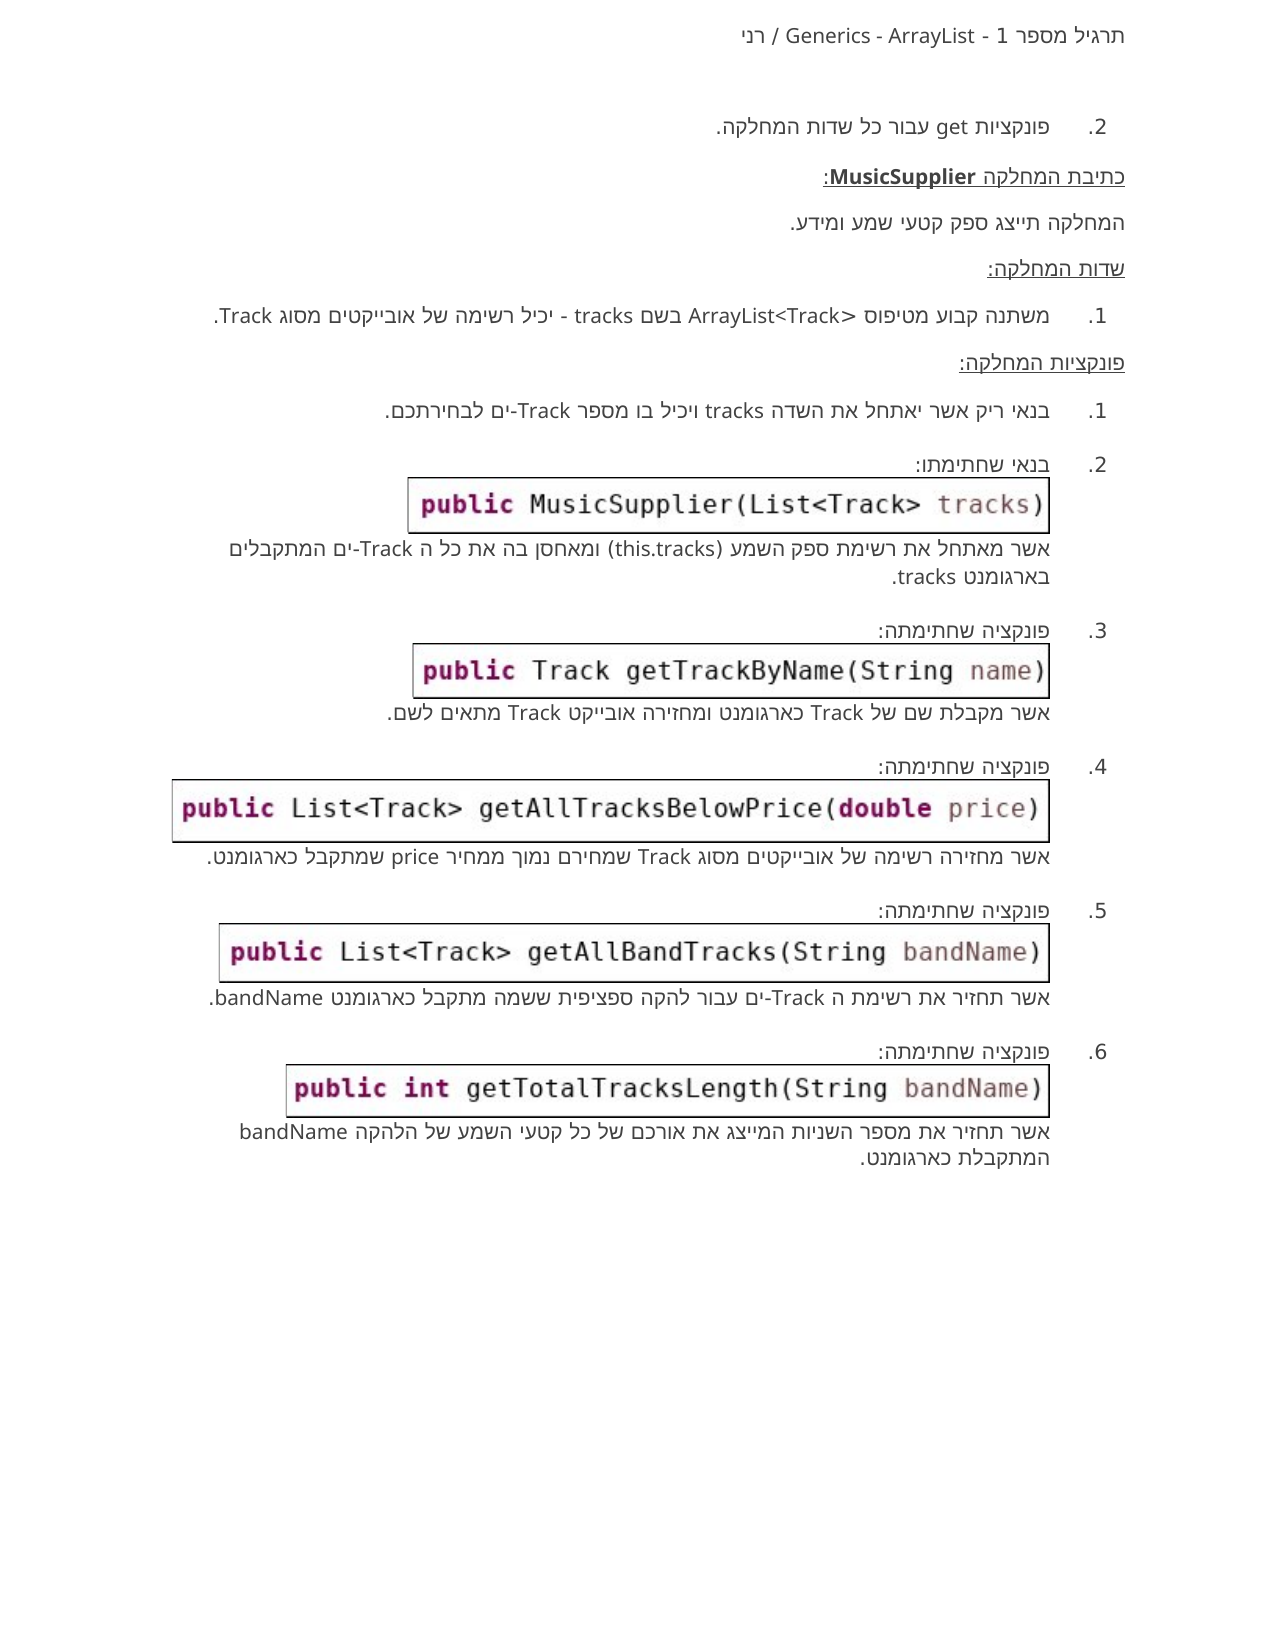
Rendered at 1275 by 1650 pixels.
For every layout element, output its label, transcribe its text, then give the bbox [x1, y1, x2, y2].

list משתנה קבוע מטיפוס <ArrayList<Track בשם tracks - יכיל רשימה של אובייקטים מסוג Track. [150, 302, 1087, 330]
picture [412, 643, 1050, 699]
text כתיבת המחלקה MusicSupplier: [150, 162, 1125, 190]
list בנאי שחתימתו: אשר מאתחל את רשימת ספק השמע (this.tracks) ומאחסן בה את כל ה Track-ים המתקבלים בארגומנט tracks. [150, 453, 1087, 619]
text שדות המחלקה: [150, 256, 1125, 281]
list בנאי ריק אשר יאתחל את השדה tracks ויכיל בו מספר Track-ים לבחירתכם. [150, 396, 1087, 453]
picture [407, 477, 1050, 534]
picture [285, 1064, 1050, 1118]
picture [218, 923, 1050, 983]
list פונקציות get עבור כל שדות המחלקה. [150, 112, 1087, 141]
picture [171, 779, 1050, 843]
text המחלקה תייצג ספק קטעי שמע ומידע. [150, 211, 1125, 236]
text פונקציות המחלקה: [150, 351, 1125, 375]
